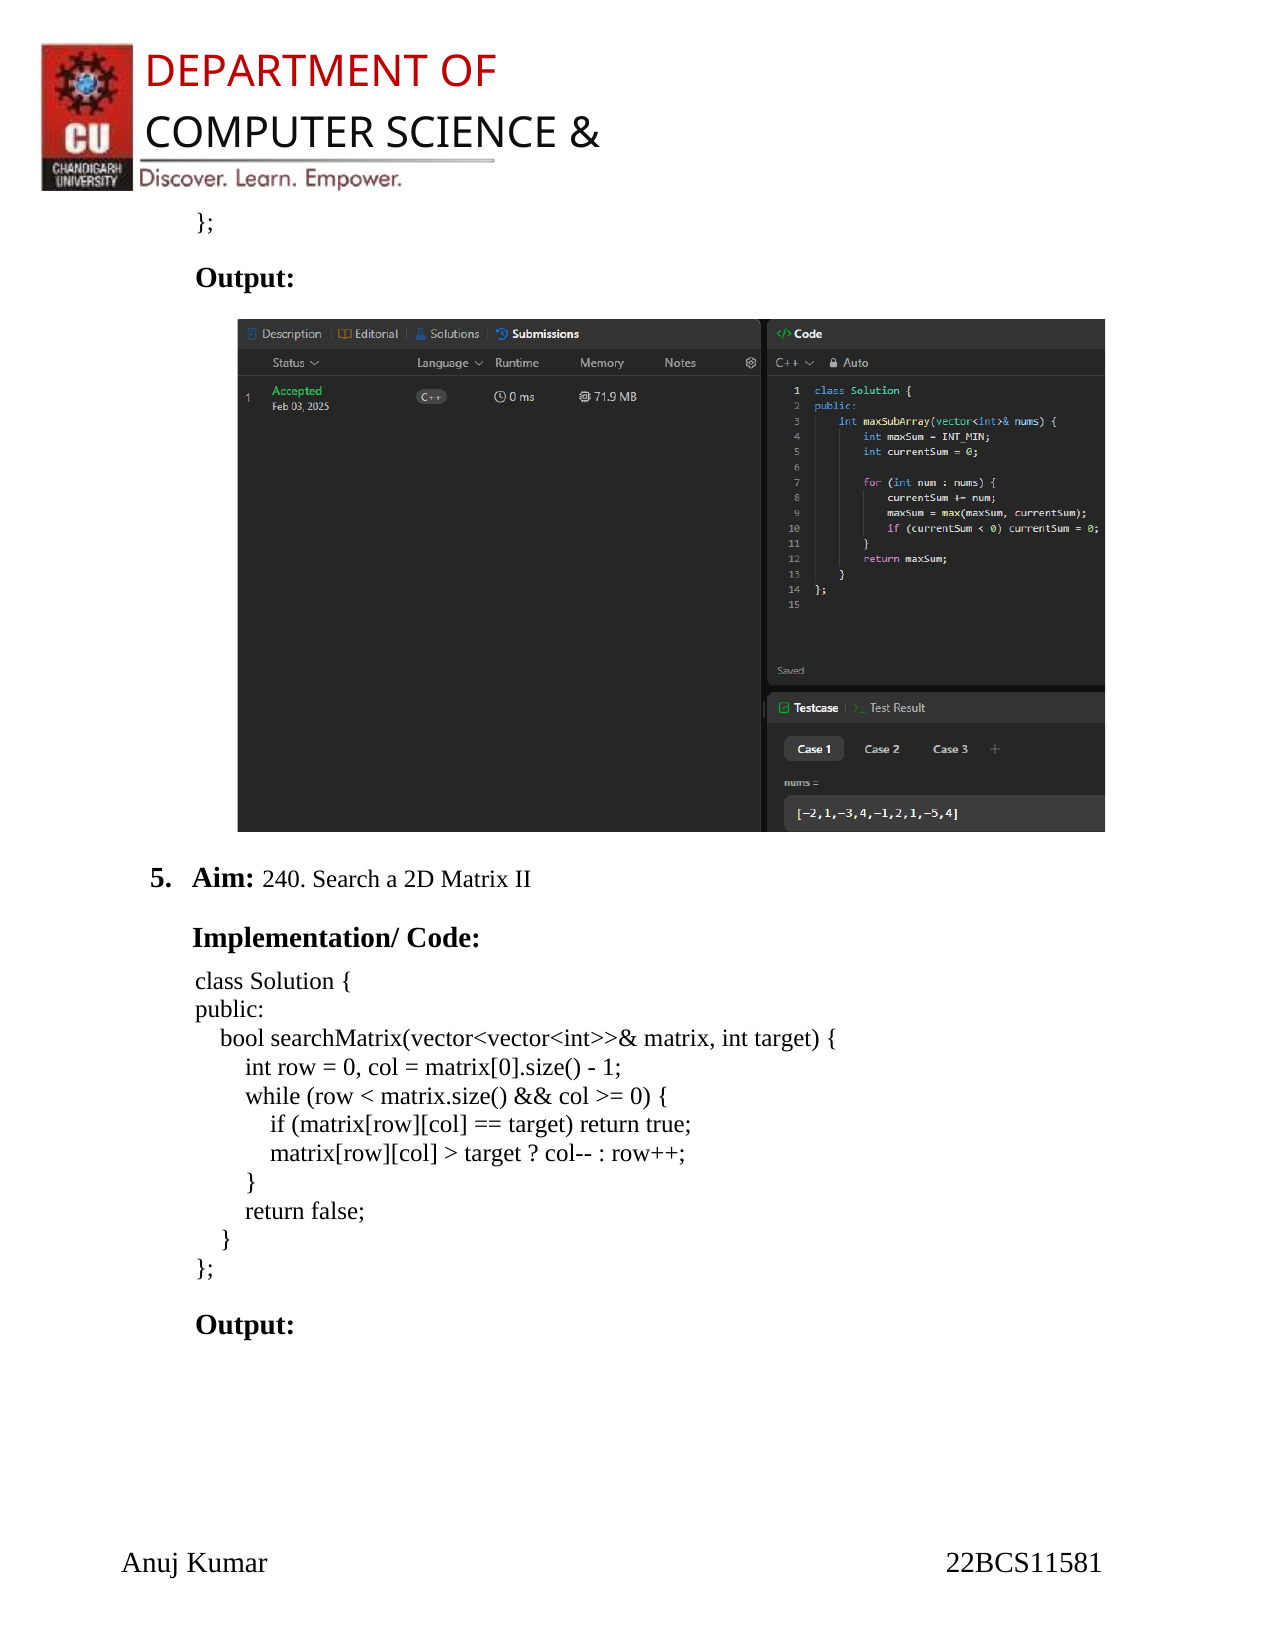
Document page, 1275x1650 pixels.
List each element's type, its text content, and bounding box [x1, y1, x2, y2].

picture [40, 43, 497, 191]
picture [237, 319, 1106, 832]
subtitle int row = 0, col = matrix[0].size() - 1; [191, 1052, 1148, 1081]
subtitle }; [191, 207, 1148, 236]
subtitle return false; [191, 1196, 1148, 1224]
subtitle Aim: 240. Search a 2D Matrix II [150, 857, 1148, 895]
subtitle }; [191, 1253, 1148, 1282]
subtitle if (matrix[row][col] == target) return true; [191, 1109, 1148, 1138]
subtitle bool searchMatrix(vector<vector<int>>& matrix, int target) { [191, 1023, 1148, 1052]
subtitle while (row < matrix.size() && col >= 0) { [191, 1081, 1148, 1109]
subtitle Output: [195, 1307, 1148, 1341]
subtitle class Solution { [191, 966, 1148, 994]
subtitle } [191, 1167, 1148, 1196]
subtitle public: [191, 994, 1148, 1023]
subtitle Implementation/ Code: [192, 920, 1148, 953]
subtitle Output: [195, 261, 1148, 294]
subtitle } [191, 1224, 1148, 1253]
subtitle matrix[row][col] > target ? col-- : row++; [191, 1138, 1148, 1167]
